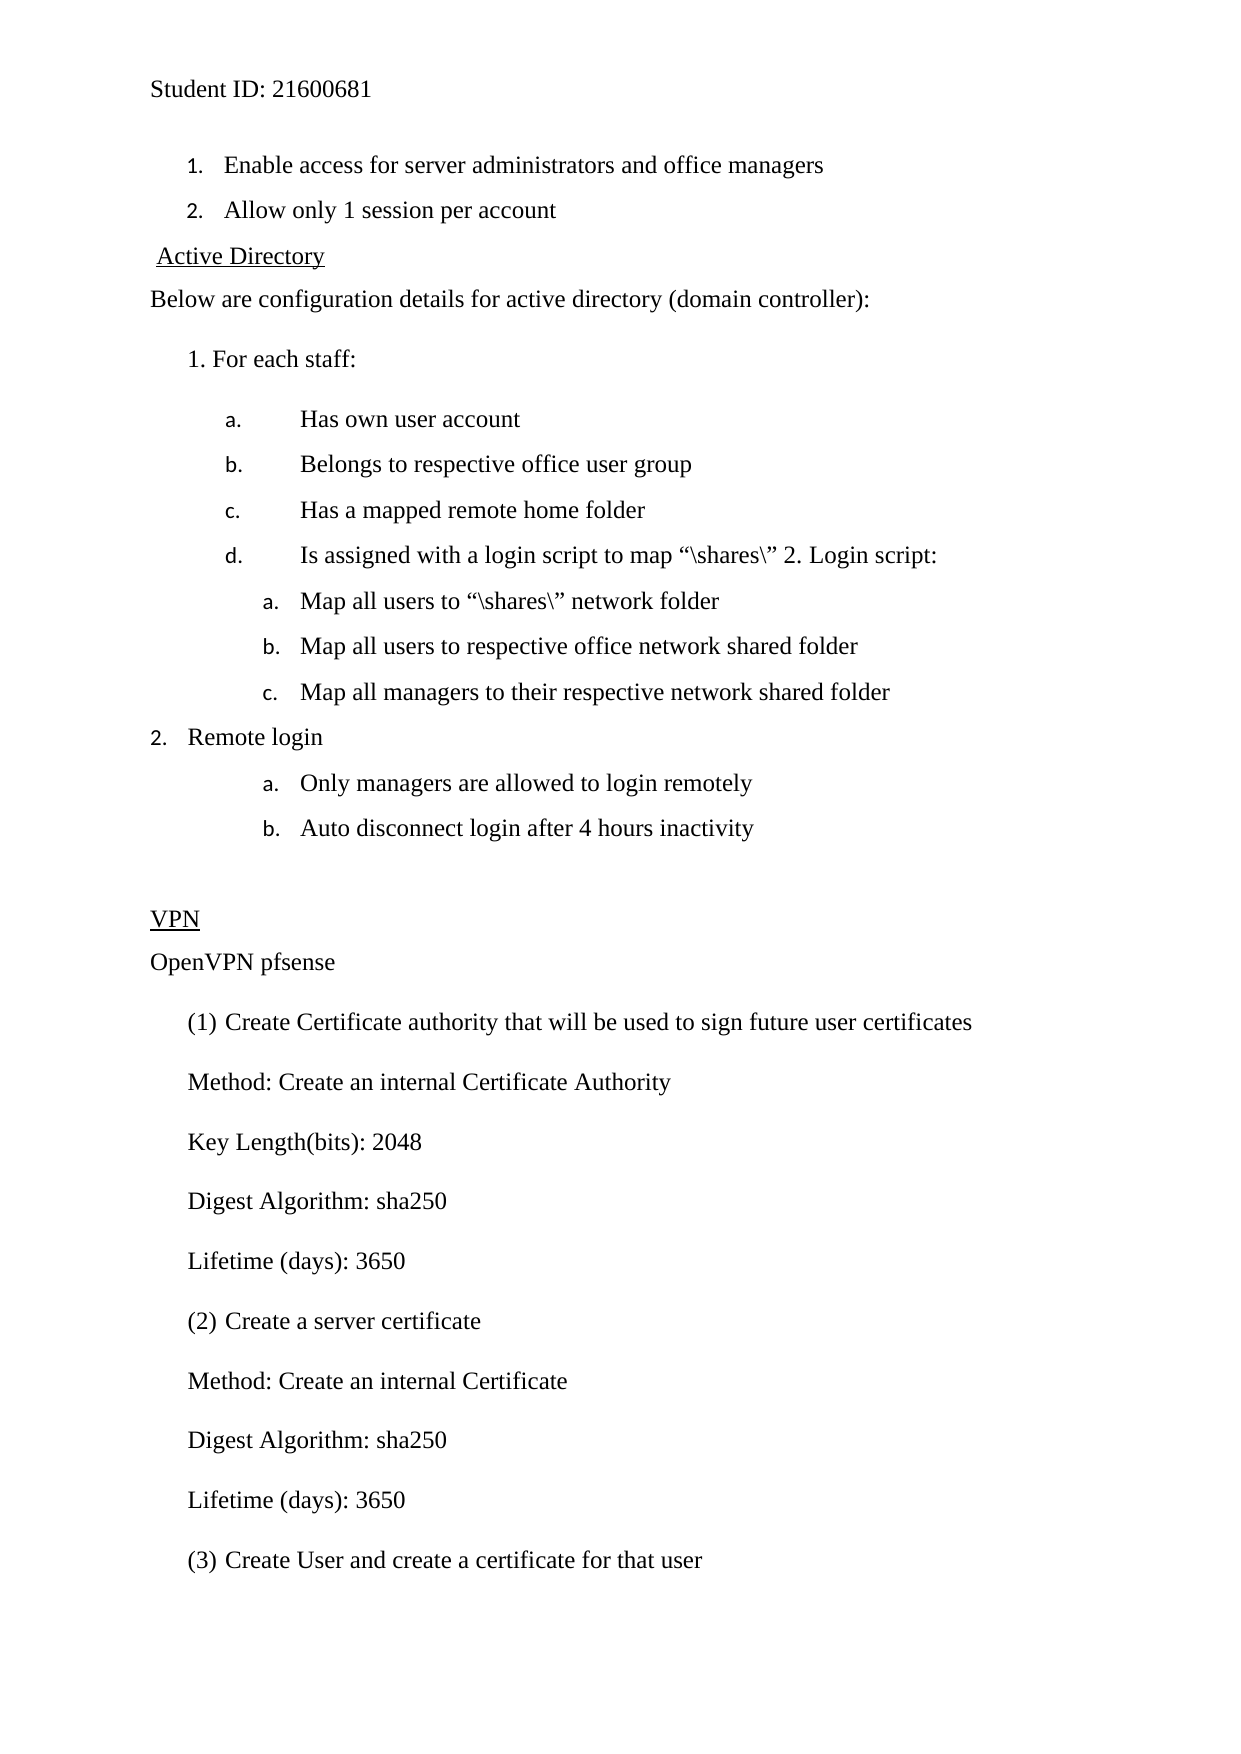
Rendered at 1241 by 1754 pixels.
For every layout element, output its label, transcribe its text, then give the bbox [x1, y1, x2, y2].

text Digest Algorithm: sha250 [187, 1426, 1090, 1454]
text Key Length(bits): 2048 [187, 1127, 1090, 1155]
text Active Directory [150, 241, 1090, 270]
text 1. For each staff: [187, 344, 1090, 373]
text Method: Create an internal Certificate [187, 1366, 1090, 1394]
list Is assigned with a login script to map “\shares\” 2. Login script: [150, 540, 1090, 569]
text Below are configuration details for active directory (domain controller): [150, 284, 1090, 313]
text Lifetime (days): 3650 [187, 1485, 1090, 1514]
text Digest Algorithm: sha250 [187, 1186, 1090, 1215]
text VPN [150, 904, 1090, 933]
list Auto disconnect login after 4 hours inactivity [262, 813, 1090, 842]
list Allow only 1 session per account [186, 196, 1090, 224]
list Create Certificate authority that will be used to sign future user certificates [187, 1007, 1090, 1036]
list Create a server certificate [187, 1306, 1090, 1335]
list Remote login [150, 722, 1090, 751]
text OpenVPN pfsense [150, 947, 1090, 976]
list Enable access for server administrators and office managers [186, 150, 1090, 179]
list Has a mapped remote home folder [150, 495, 1090, 524]
list Map all users to respective office network shared folder [262, 631, 1090, 660]
text Method: Create an internal Certificate Authority [187, 1067, 1090, 1096]
text Lifetime (days): 3650 [187, 1246, 1090, 1275]
list Only managers are allowed to login remotely [262, 768, 1090, 797]
list Belongs to respective office user group [150, 449, 1090, 478]
list Has own user account [150, 404, 1090, 433]
list Map all users to “\shares\” network folder [262, 586, 1090, 615]
list Create User and create a certificate for that user [187, 1545, 1090, 1574]
list Map all managers to their respective network shared folder [262, 677, 1090, 706]
